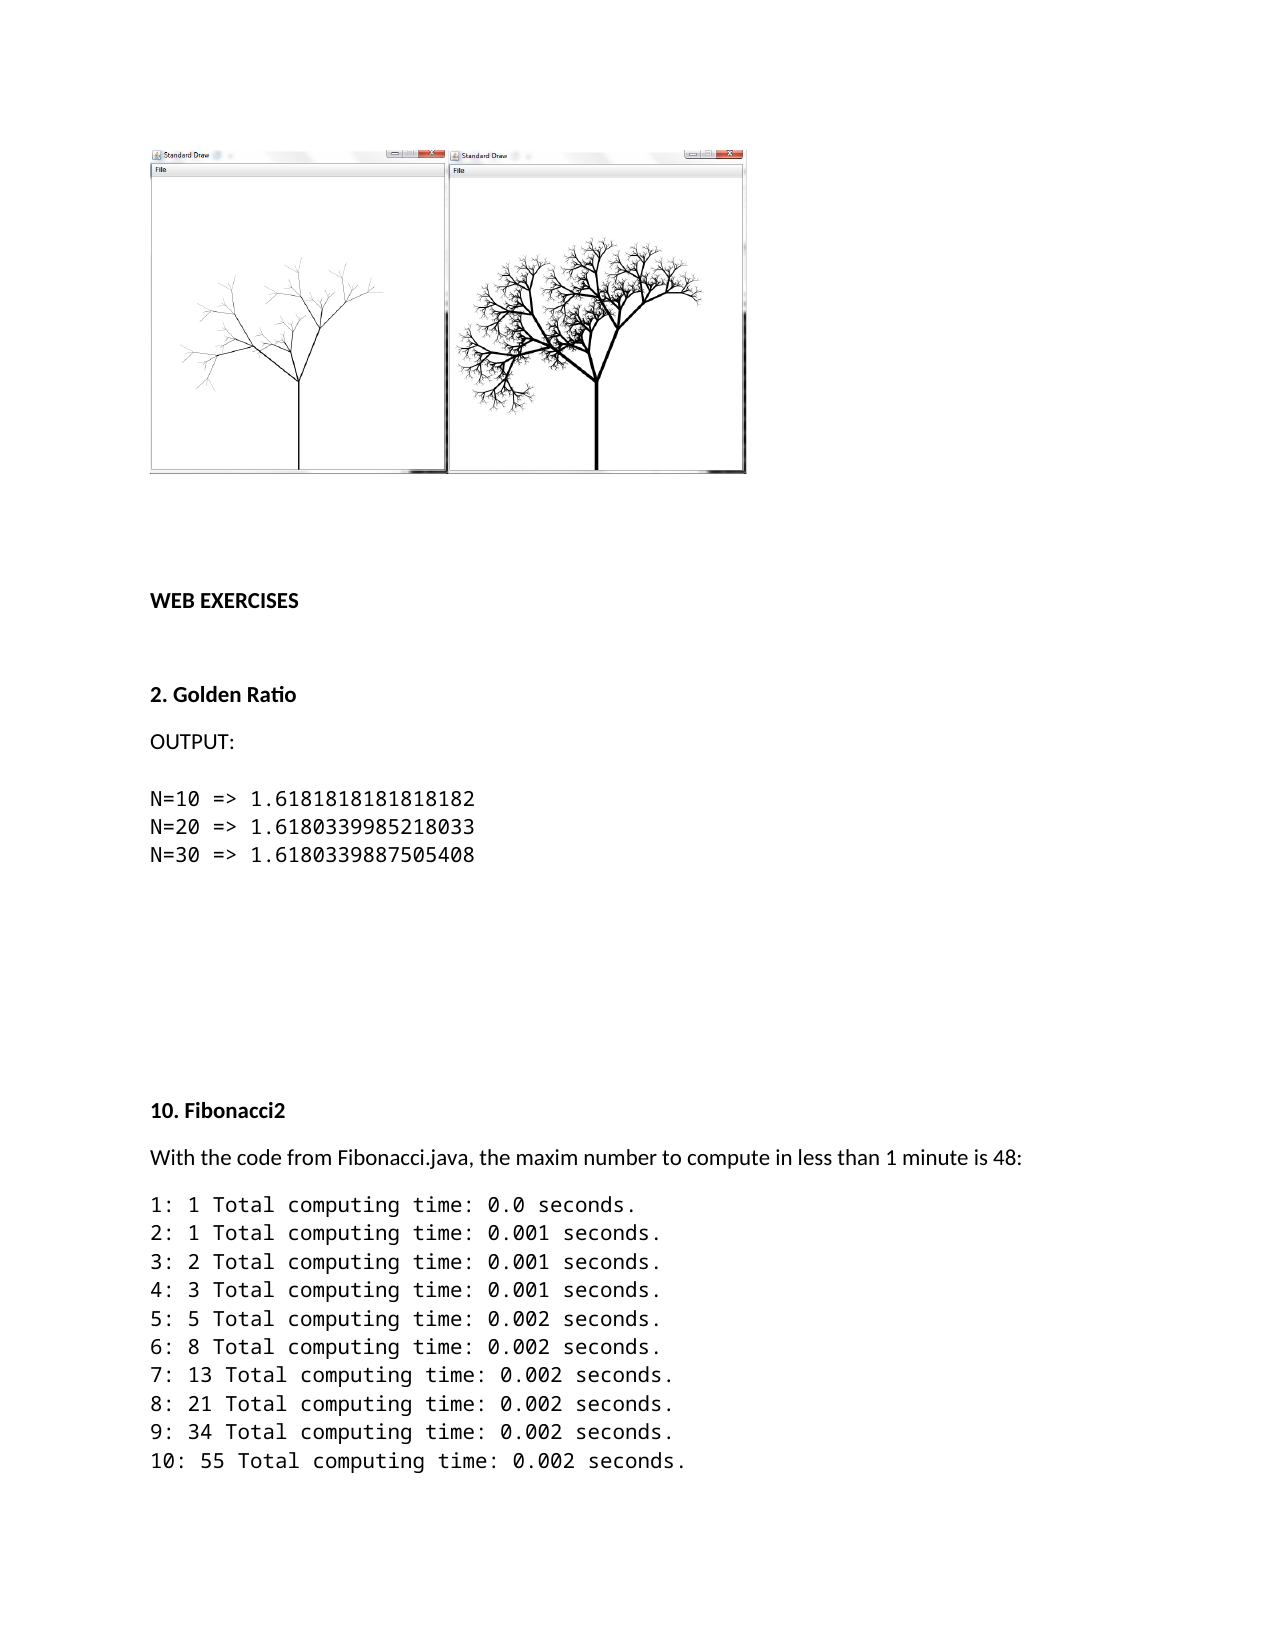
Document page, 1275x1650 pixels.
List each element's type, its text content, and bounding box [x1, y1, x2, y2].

text N=10 => 1.6181818181818182 [150, 784, 1125, 812]
text 2. Golden Ratio [150, 680, 1125, 708]
text 6: 8 Total computing time: 0.002 seconds. [150, 1332, 1125, 1361]
text 9: 34 Total computing time: 0.002 seconds. [150, 1417, 1125, 1446]
text 5: 5 Total computing time: 0.002 seconds. [150, 1304, 1125, 1332]
text 2: 1 Total computing time: 0.001 seconds. [150, 1218, 1125, 1247]
text N=20 => 1.6180339985218033 [150, 812, 1125, 841]
text WEB EXERCISES [150, 587, 1125, 615]
picture [150, 150, 747, 474]
text 4: 3 Total computing time: 0.001 seconds. [150, 1275, 1125, 1304]
text 8: 21 Total computing time: 0.002 seconds. [150, 1389, 1125, 1417]
text 1: 1 Total computing time: 0.0 seconds. [150, 1190, 1125, 1218]
text 10: 55 Total computing time: 0.002 seconds. [150, 1446, 1125, 1474]
text With the code from Fibonacci.java, the maxim number to compute in less than 1 minute is 48: [150, 1143, 1125, 1171]
text N=30 => 1.6180339887505408 [150, 841, 1125, 869]
text 3: 2 Total computing time: 0.001 seconds. [150, 1247, 1125, 1275]
text 10. Fibonacci2 [150, 1096, 1125, 1124]
text OUTPUT: [150, 727, 1125, 755]
text 7: 13 Total computing time: 0.002 seconds. [150, 1361, 1125, 1389]
